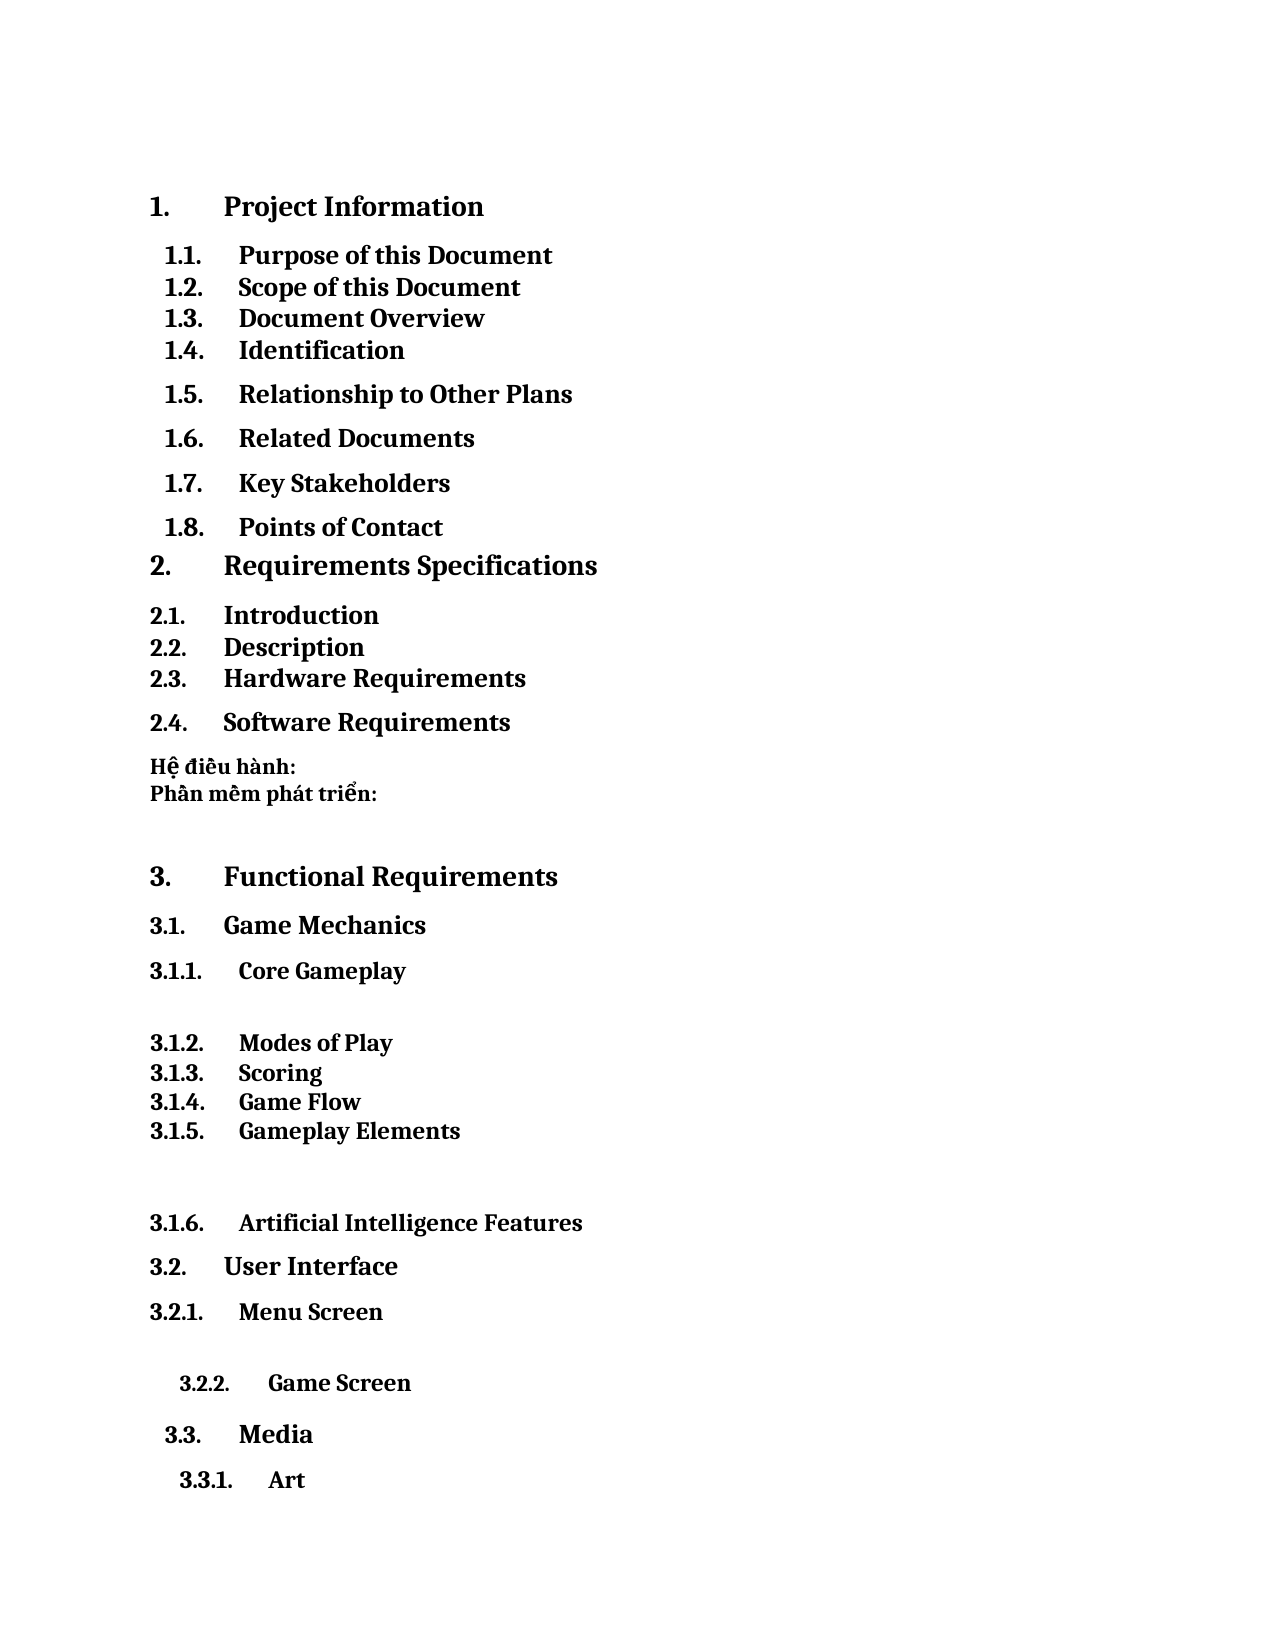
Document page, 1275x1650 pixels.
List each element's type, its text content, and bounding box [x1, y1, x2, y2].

subtitle Game Flow [150, 1087, 1117, 1116]
subtitle Document Overview [165, 303, 1117, 334]
subtitle Identification [165, 334, 1117, 366]
subtitle Core Gameplay [150, 957, 1117, 986]
subtitle Game Mechanics [150, 910, 1117, 941]
subtitle Menu Screen [150, 1297, 1117, 1326]
subtitle Gameplay Elements [150, 1116, 1117, 1145]
subtitle Purpose of this Document [165, 240, 1117, 271]
text Phần mềm phát triển: [150, 780, 401, 807]
subtitle Requirements Specifications [150, 549, 1117, 583]
list Hardware Requirements [150, 663, 1117, 694]
subtitle Key Stakeholders [165, 468, 1117, 499]
list Media [165, 1419, 1117, 1450]
subtitle Introduction [150, 600, 1117, 631]
subtitle Software Requirements [150, 707, 1117, 738]
subtitle Scoring [150, 1058, 1117, 1087]
list Game Screen [179, 1369, 1117, 1398]
subtitle Points of Contact [165, 512, 1117, 543]
subtitle Functional Requirements [150, 860, 1117, 893]
subtitle Description [150, 631, 1117, 663]
subtitle Relationship to Other Plans [165, 379, 1117, 410]
list Art [179, 1466, 1117, 1494]
subtitle Modes of Play [150, 1029, 1117, 1058]
subtitle Related Documents [165, 423, 1117, 454]
subtitle Scope of this Document [165, 271, 1117, 303]
subtitle Artificial Intelligence Features [150, 1209, 1117, 1237]
subtitle Hệ điều hành: [150, 754, 1048, 780]
subtitle User Interface [150, 1251, 1117, 1282]
list Project Information [150, 190, 1117, 223]
